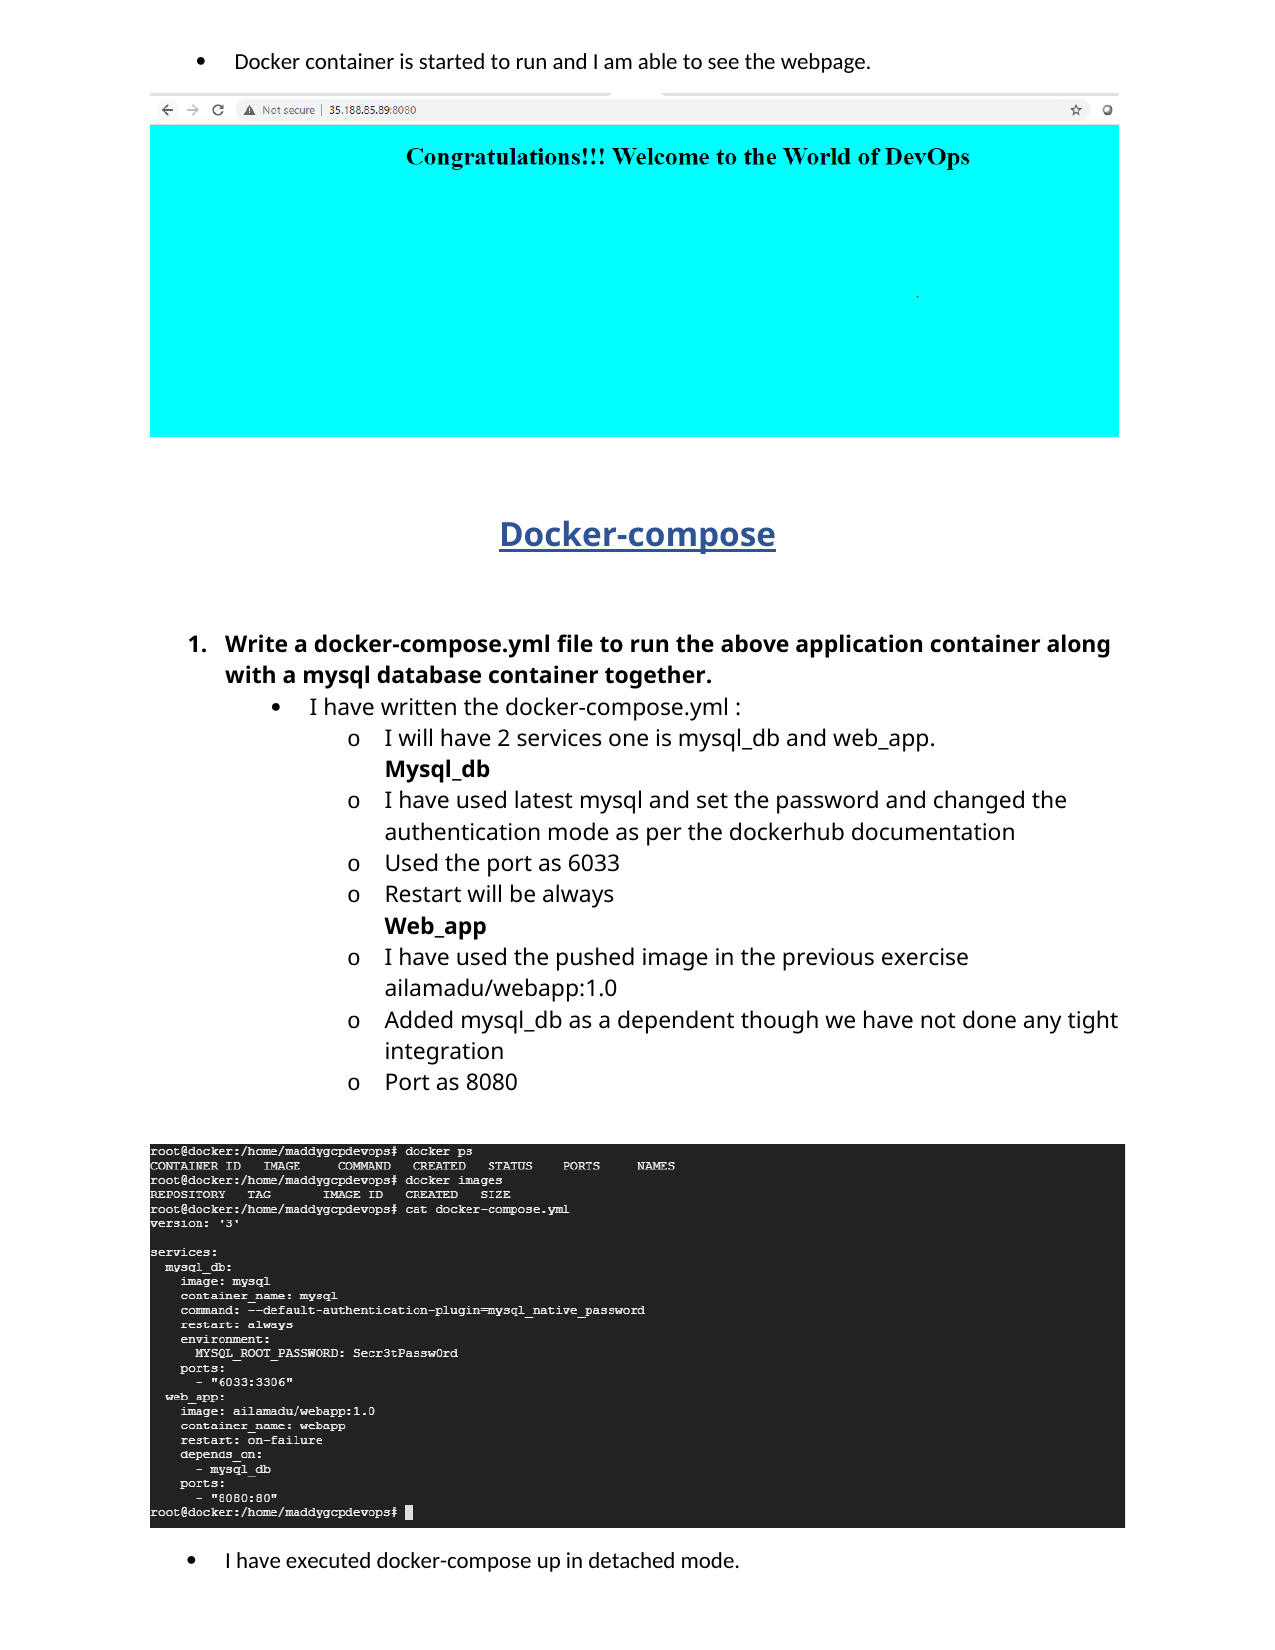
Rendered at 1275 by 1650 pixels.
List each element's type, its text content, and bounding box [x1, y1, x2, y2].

list Added mysql_db as a dependent though we have not done any tight integration [347, 1003, 1125, 1066]
list I have written the docker-compose.yml : [272, 691, 1125, 722]
subtitle Docker-compose [150, 511, 1125, 556]
list I will have 2 services one is mysql_db and web_app. [347, 722, 1125, 753]
list I have used latest mysql and set the password and changed the authentication mode as per the dockerhub documentation [347, 784, 1125, 847]
list I have executed docker-compose up in detached mode. [187, 1546, 1125, 1574]
list Port as 8080 [347, 1066, 1125, 1097]
list Docker container is started to run and I am able to see the webpage. [197, 47, 1125, 75]
list Restart will be always [347, 878, 1125, 910]
text Mysql_db [384, 753, 1125, 784]
list Used the port as 6033 [347, 847, 1125, 878]
list I have used the pushed image in the previous exercise ailamadu/webapp:1.0 [347, 941, 1125, 1003]
text Web_app [384, 910, 1125, 941]
picture [150, 93, 1119, 437]
picture [150, 1144, 1125, 1528]
list Write a docker-compose.yml file to run the above application container along with a mysql database container together. [187, 628, 1125, 691]
